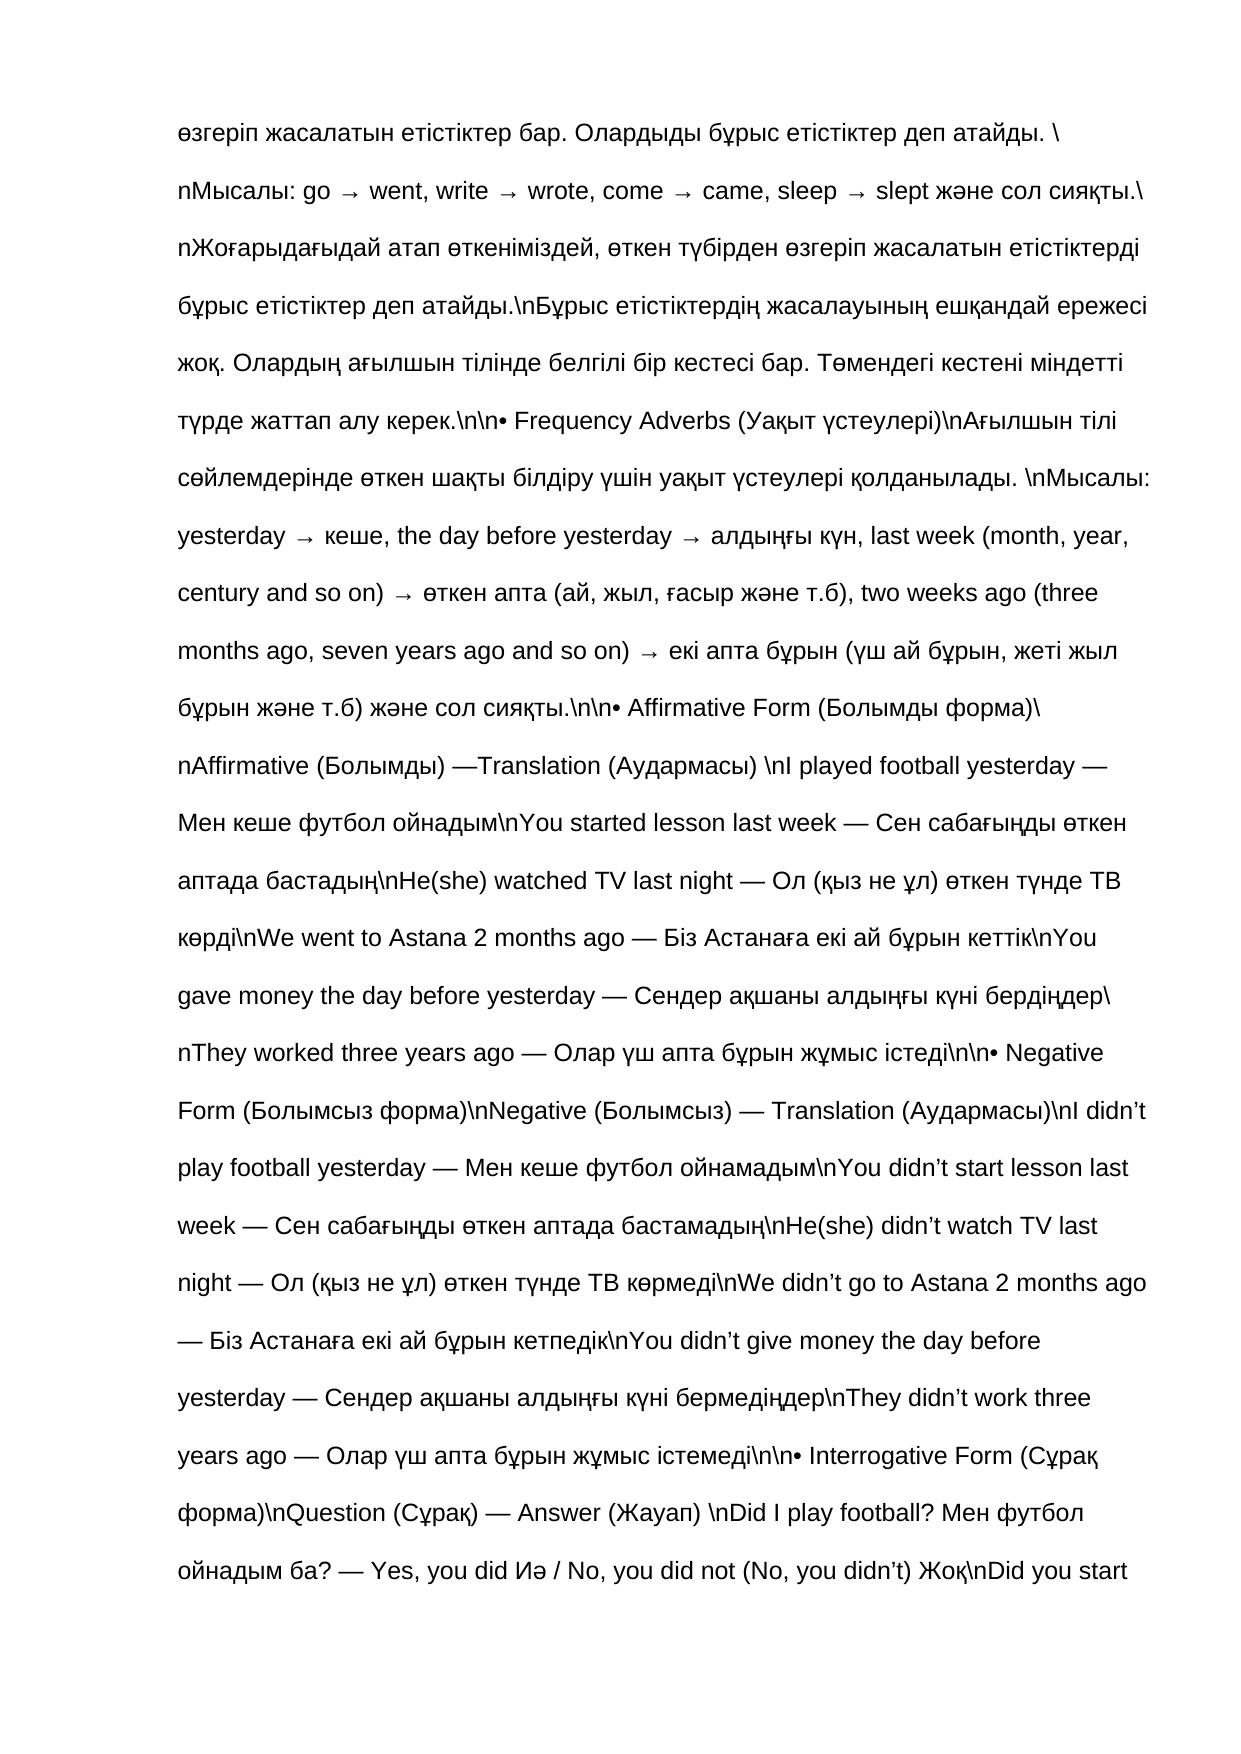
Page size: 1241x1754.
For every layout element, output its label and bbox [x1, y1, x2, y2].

text [177, 118, 1152, 1584]
